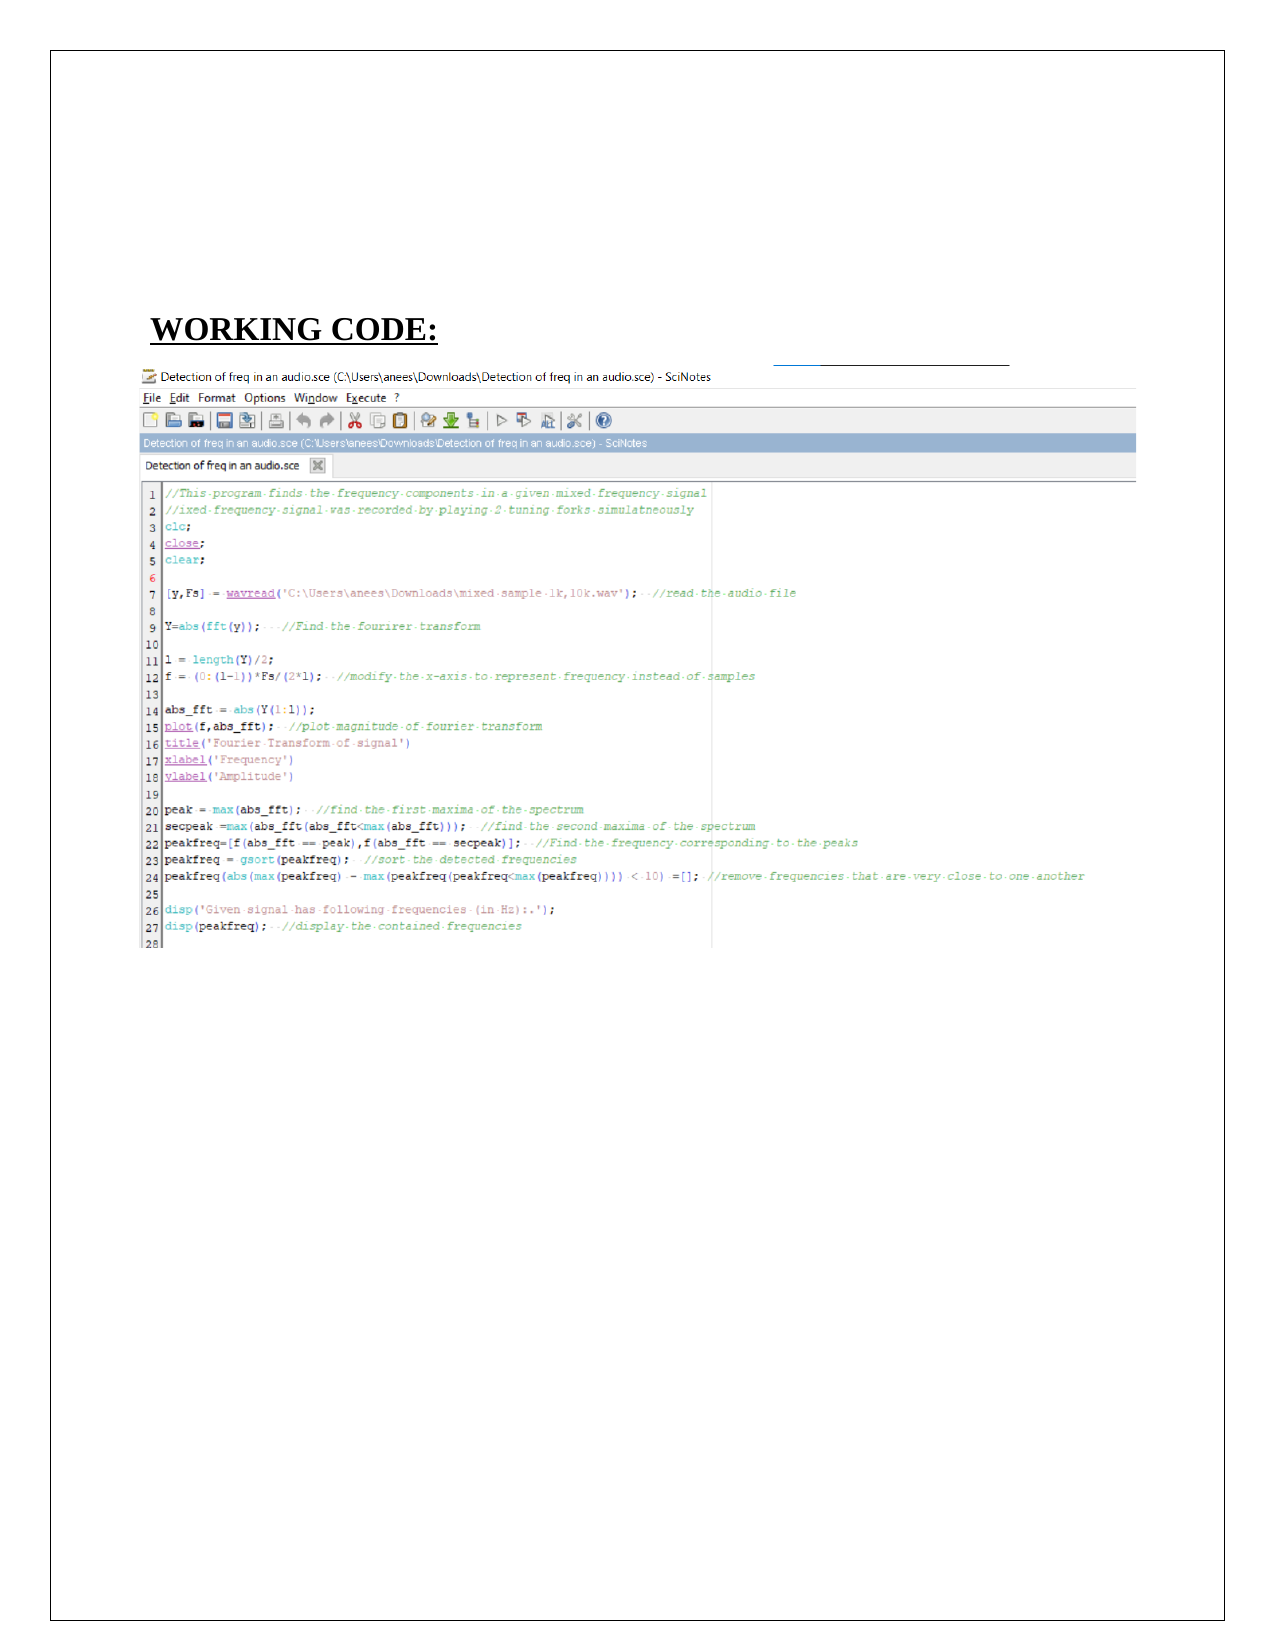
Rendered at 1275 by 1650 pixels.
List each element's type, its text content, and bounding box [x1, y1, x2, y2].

picture [139, 365, 1137, 948]
subtitle WORKING CODE: [150, 310, 1196, 348]
